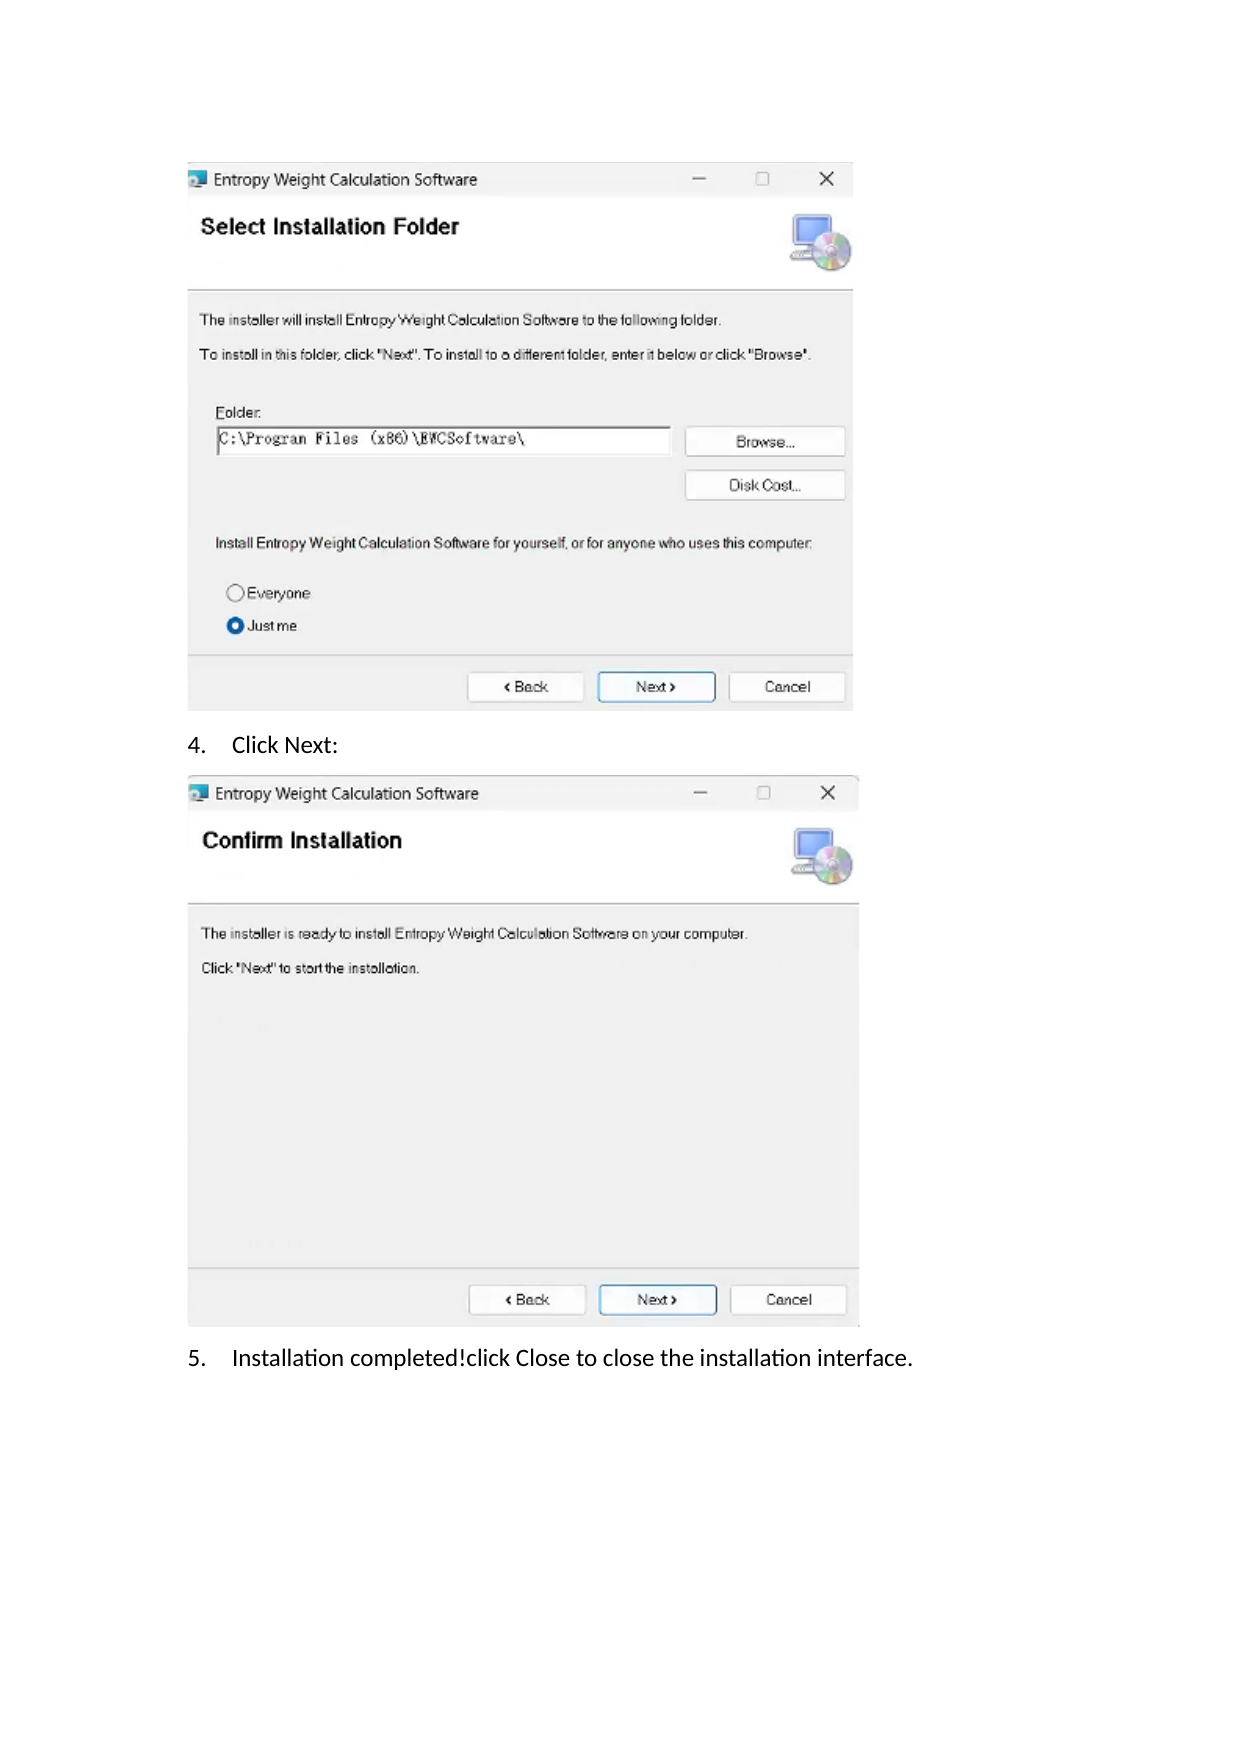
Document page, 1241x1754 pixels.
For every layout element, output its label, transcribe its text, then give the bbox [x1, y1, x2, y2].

list Click Next: [187, 728, 1053, 760]
picture [187, 162, 854, 711]
picture [187, 775, 860, 1327]
list Installation completed!click Close to close the installation interface. [187, 1341, 1053, 1374]
